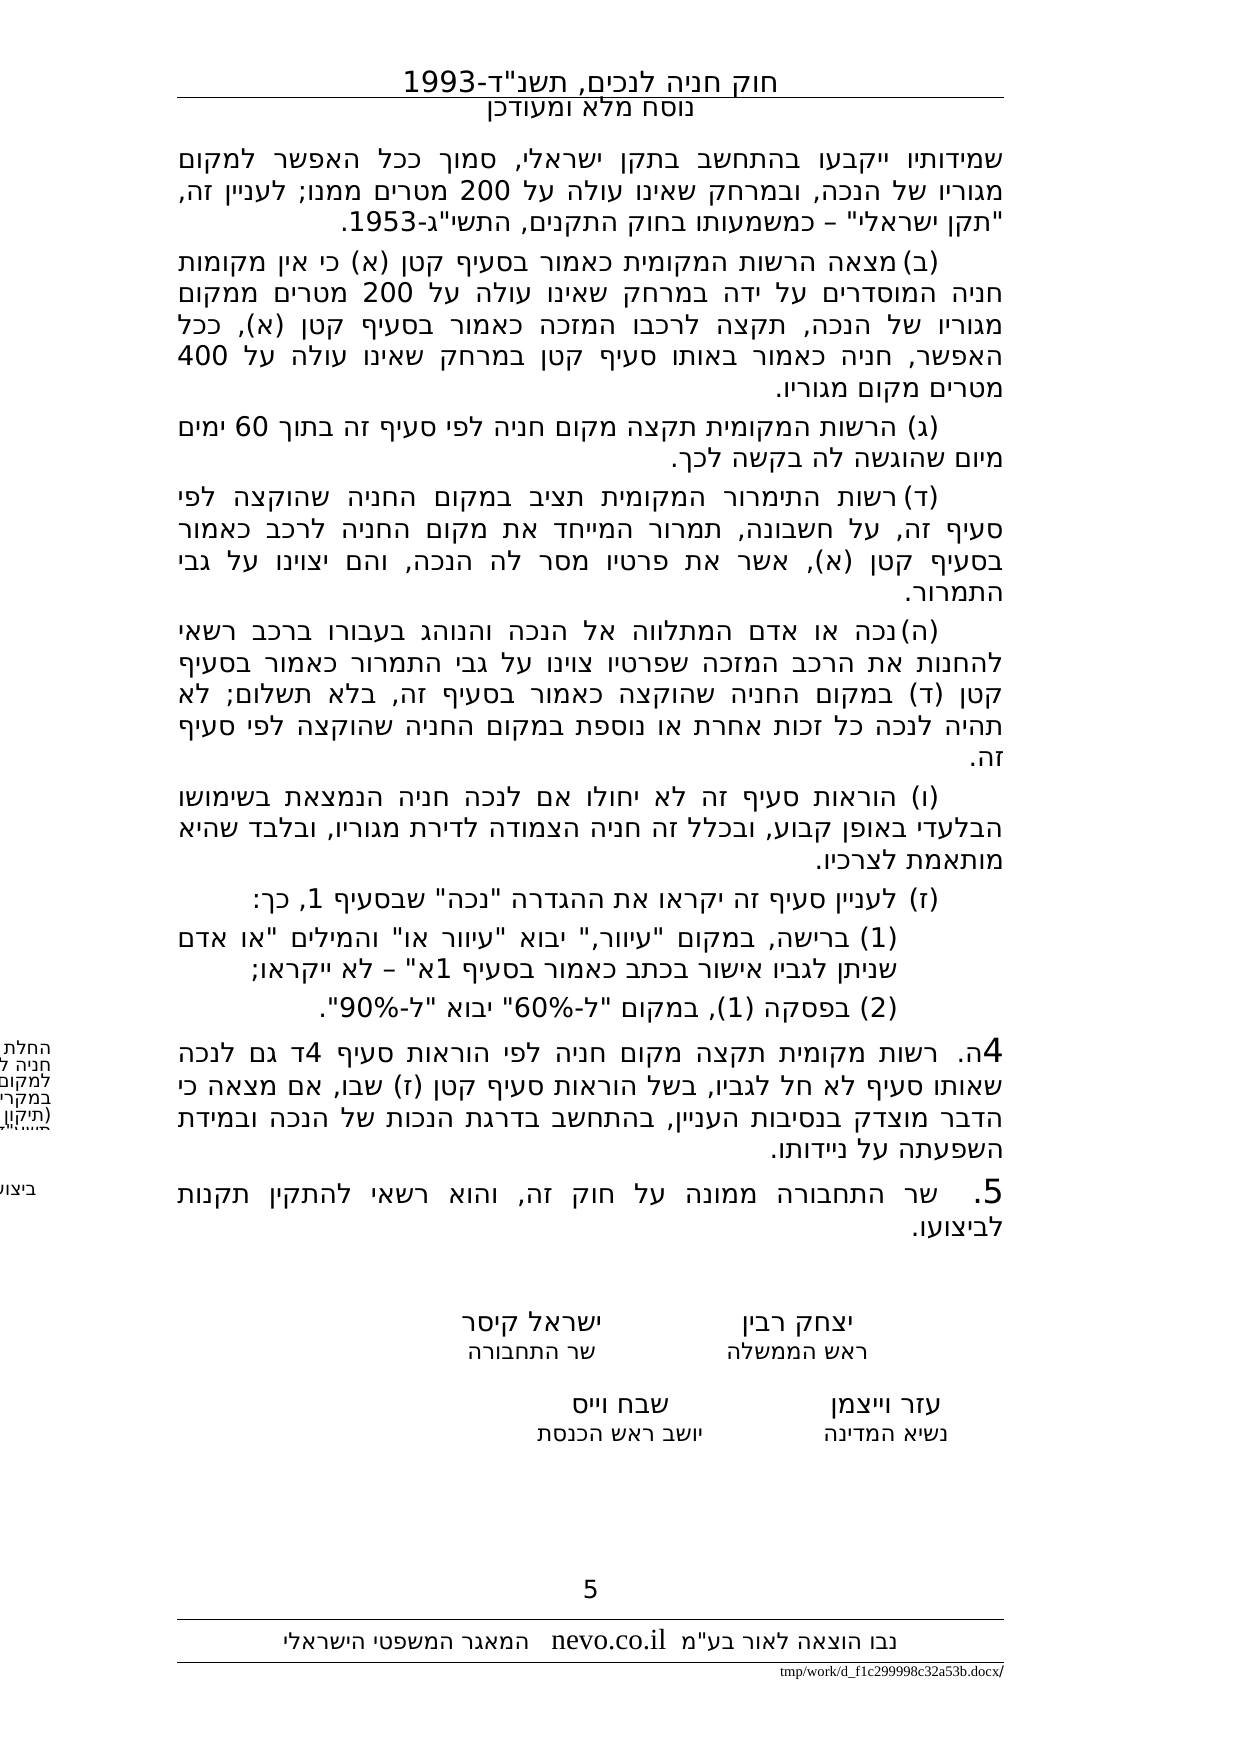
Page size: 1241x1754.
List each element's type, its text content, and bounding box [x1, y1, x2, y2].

text (ד) רשות התימרור המקומית תציב במקום החניה שהוקצה לפי סעיף זה, על חשבונה, תמרור המייחד את מקום החניה לרכב כאמור בסעיף קטן (א), אשר את פרטיו מסר לה הנכה, והם יצוינו על גבי התמרור. [177, 482, 1004, 608]
text (1) ברישה, במקום "עיוור," יבוא "עיוור או" והמילים "או אדם שניתן לגביו אישור בכתב כאמור בסעיף 1א" – לא ייקראו; [177, 922, 898, 985]
text (2) בפסקה (1), במקום "ל-60%" יבוא "ל-90%". [177, 993, 898, 1024]
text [177, 144, 1004, 238]
text (ה) נכה או אדם המתלווה אל הנכה והנוהג בעבורו ברכב רשאי להחנות את הרכב המזכה שפרטיו צוינו על גבי התמרור כאמור בסעיף קטן (ד) במקום החניה שהוקצה כאמור בסעיף זה, בלא תשלום; לא תהיה לנכה כל זכות אחרת או נוספת במקום החניה שהוקצה לפי סעיף זה. [177, 616, 1004, 773]
text (ו) הוראות סעיף זה לא יחולו אם לנכה חניה הנמצאת בשימושו הבלעדי באופן קבוע, ובכלל זה חניה הצמודה לדירת מגוריו, ובלבד שהיא מותאמת לצרכיו. [177, 781, 1004, 876]
text 5. שר התחבורה ממונה על חוק זה, והוא רשאי להתקין תקנות לביצועו. [177, 1173, 1004, 1243]
text נשיא המדינה יושב ראש הכנסת [177, 1420, 1004, 1447]
text יצחק רבין ישראל קיסר [177, 1306, 1004, 1338]
text (ב) מצאה הרשות המקומית כאמור בסעיף קטן (א) כי אין מקומות חניה המוסדרים על ידה במרחק שאינו עולה על 200 מטרים ממקום מגוריו של הנכה, תקצה לרכבו המזכה כאמור בסעיף קטן (א), ככל האפשר, חניה כאמור באותו סעיף קטן במרחק שאינו עולה על 400 מטרים מקום מגוריו. [177, 246, 1004, 404]
text ראש הממשלה שר התחבורה [177, 1338, 1004, 1364]
text (ז) לעניין סעיף זה יקראו את ההגדרה "נכה" שבסעיף 1, כך: [177, 883, 1004, 914]
text עזר וייצמן שבח וייס [177, 1389, 1004, 1420]
text (ג) הרשות המקומית תקצה מקום חניה לפי סעיף זה בתוך 60 ימים מיום שהוגשה לה בקשה לכך. [177, 411, 1004, 474]
text 4ה. רשות מקומית תקצה מקום חניה לפי הוראות סעיף 4ד גם לנכה שאותו סעיף לא חל לגביו, בשל הוראות סעיף קטן (ז) שבו, אם מצאה כי הדבר מוצדק בנסיבות העניין, בהתחשב בדרגת הנכות של הנכה ובמידת השפעתה על ניידותו. [177, 1032, 1004, 1165]
